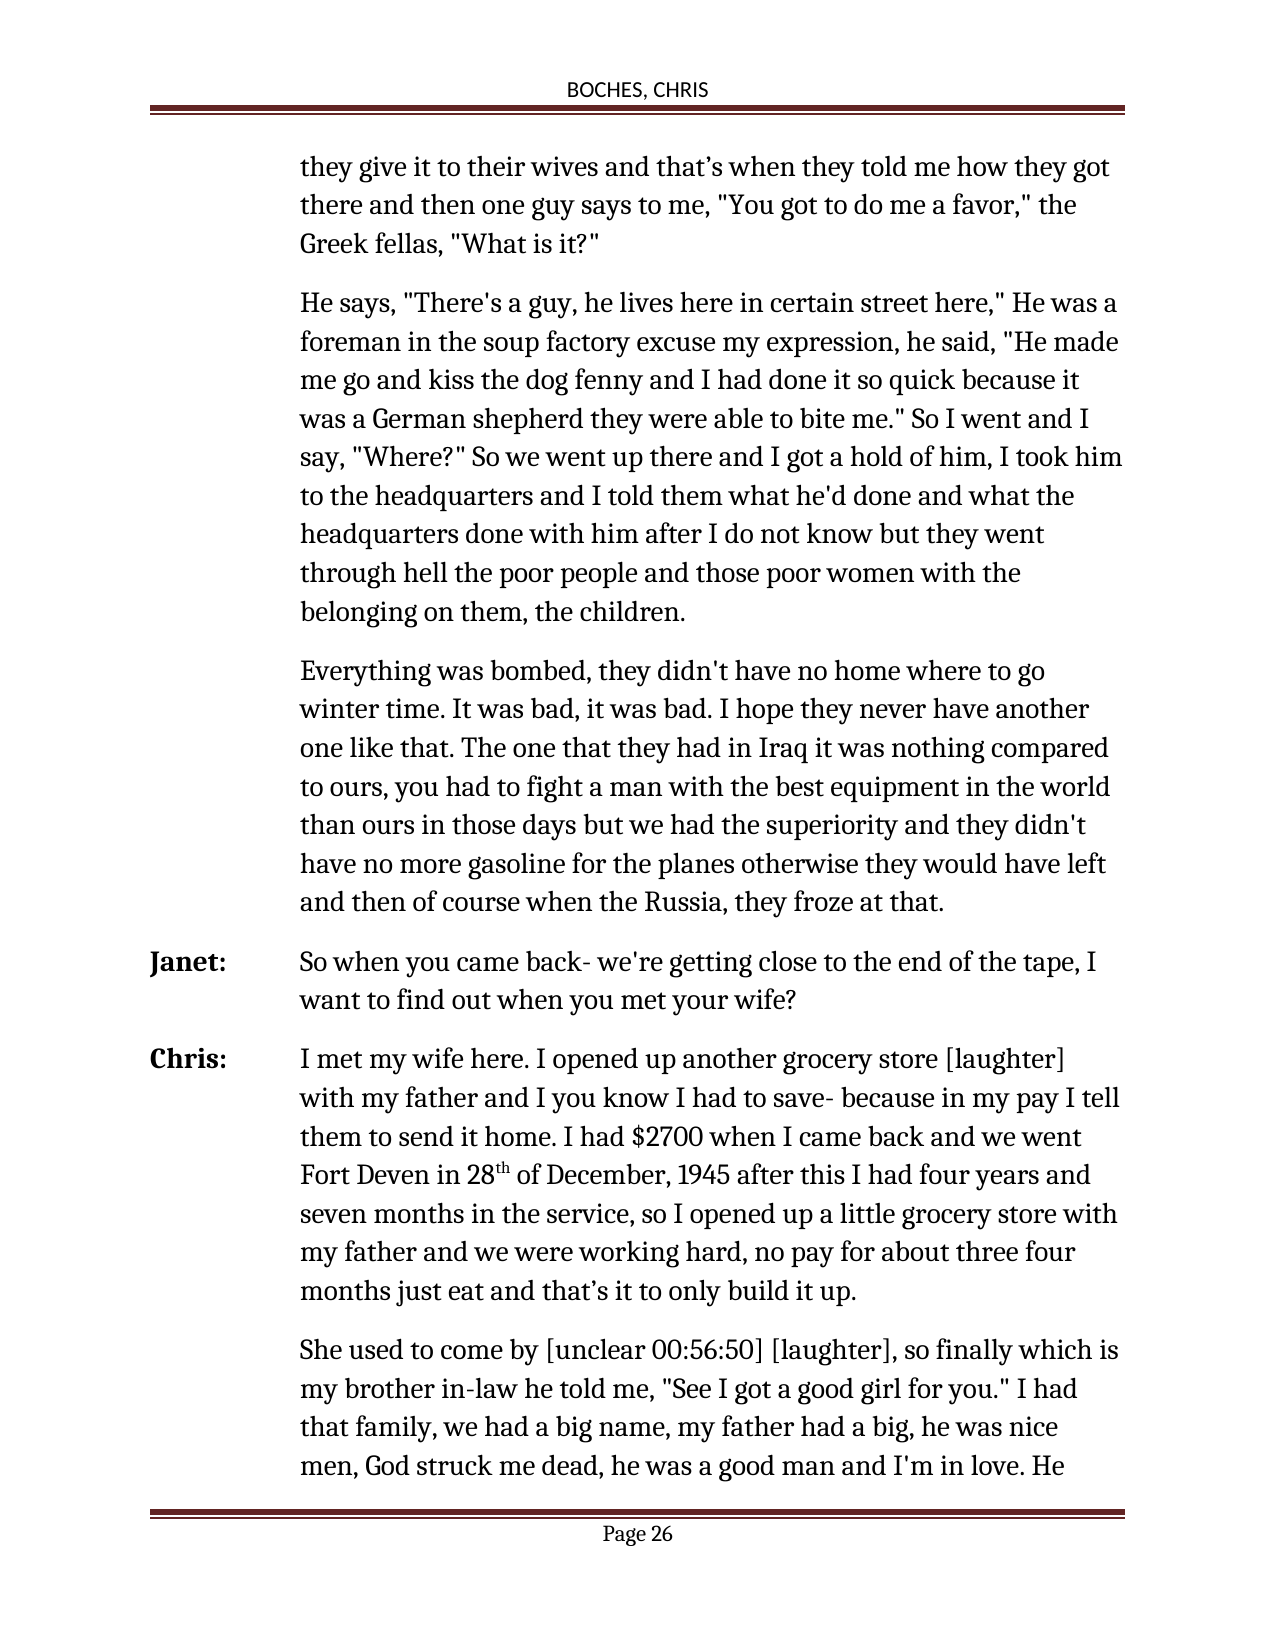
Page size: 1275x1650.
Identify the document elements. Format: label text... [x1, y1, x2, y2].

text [150, 150, 1125, 261]
text Chris: I met my wife here. I opened up another grocery store [laughter] with my father and I you know I had to save- because in my pay I tell them to send it home. I had $2700 when I came back and we went Fort Deven in 28th of December, 1945 after this I had four years and seven months in the service, so I opened up a little grocery store with my father and we were working hard, no pay for about three four months just eat and that’s it to only build it up. [150, 1043, 1125, 1307]
text Janet: So when you came back- we're getting close to the end of the tape, I want to find out when you met your wife? [150, 945, 1125, 1017]
text He says, "There's a guy, he lives here in certain street here," He was a foreman in the soup factory excuse my expression, he said, "He made me go and kiss the dog fenny and I had done it so quick because it was a German shepherd they were able to bite me." So I went and I say, "Where?" So we went up there and I got a hold of him, I took him to the headquarters and I told them what he'd done and what the headquarters done with him after I do not know but they went through hell the poor people and those poor women with the belonging on them, the children. [300, 286, 1125, 628]
text Everything was bombed, they didn't have no home where to go winter time. It was bad, it was bad. I hope they never have another one like that. The one that they had in Iraq it was nothing compared to ours, you had to fight a man with the best equipment in the world than ours in those days but we had the superiority and they didn't have no more gasoline for the planes otherwise they would have left and then of course when the Russia, they froze at that. [300, 654, 1125, 919]
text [300, 1333, 1125, 1482]
